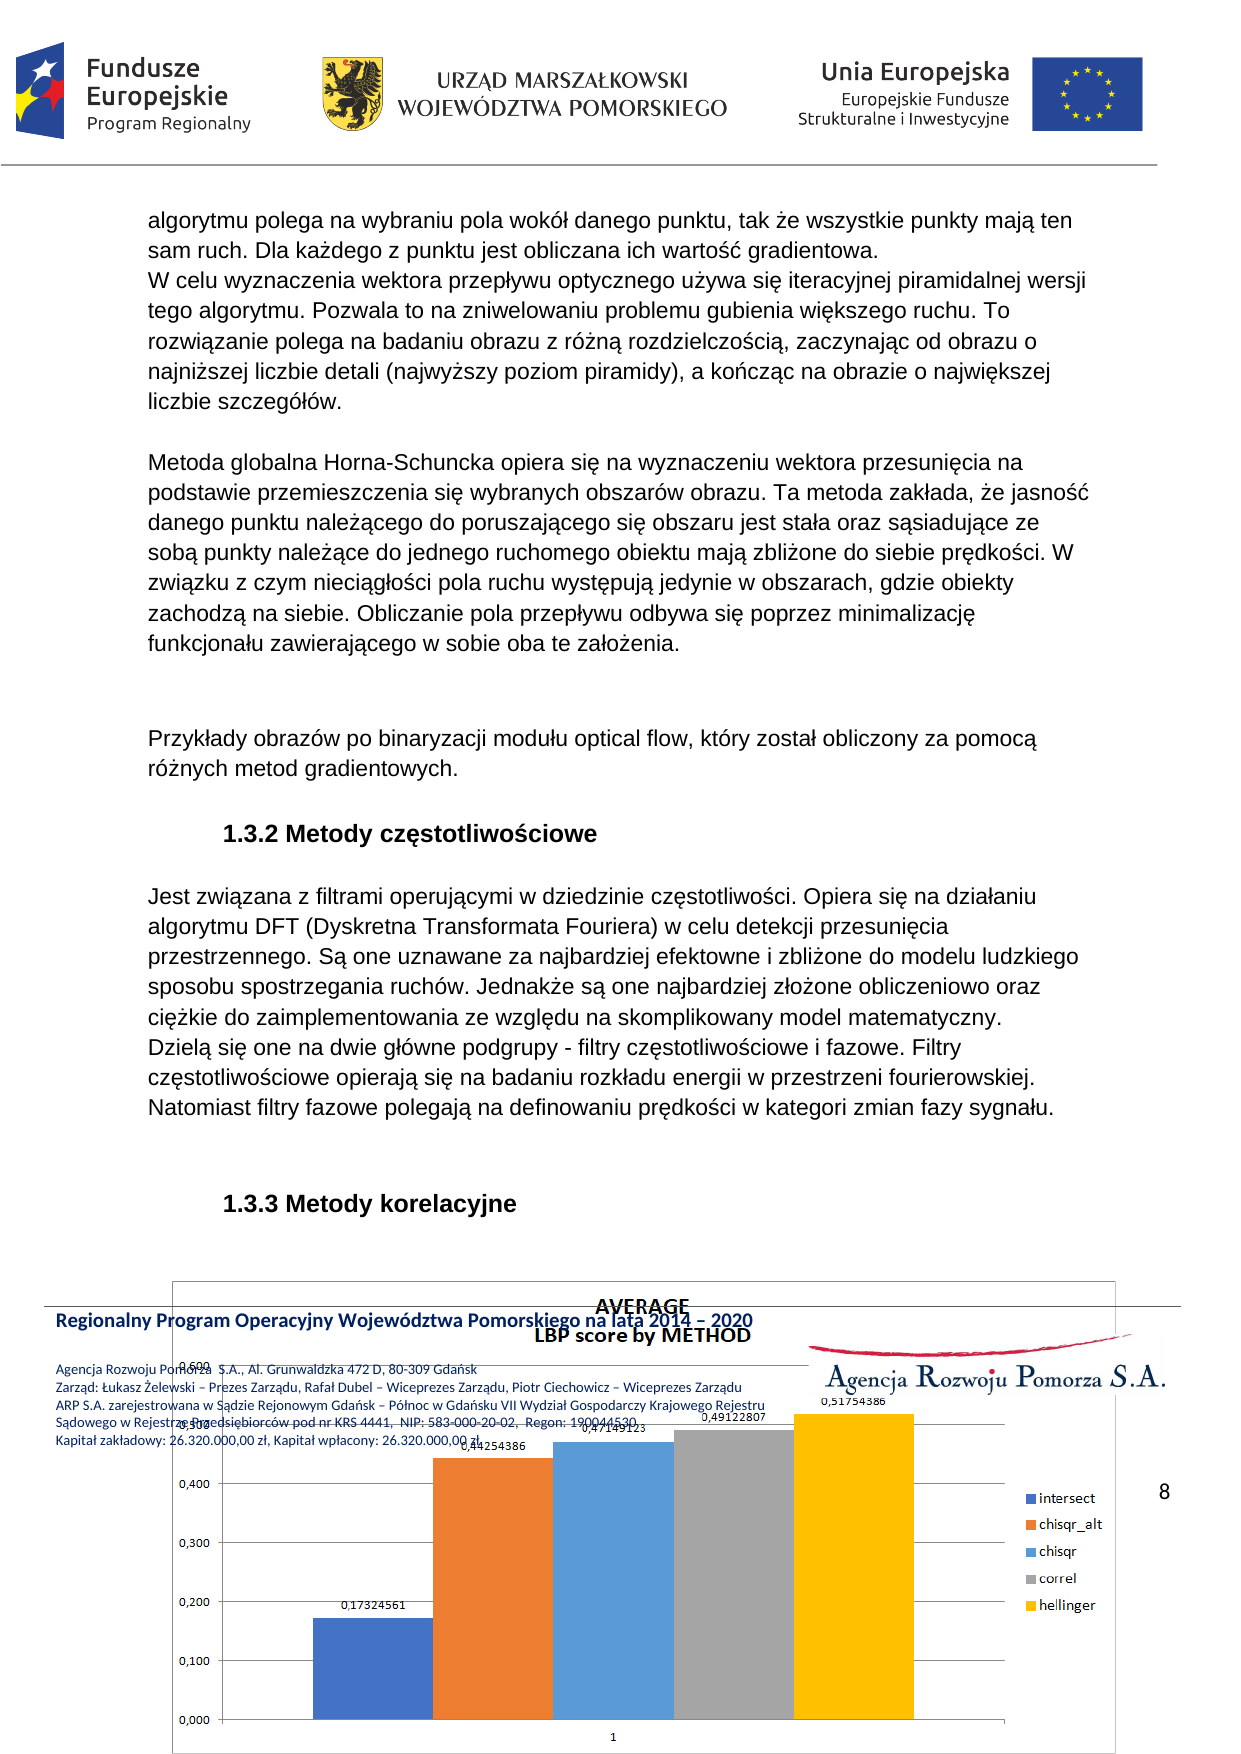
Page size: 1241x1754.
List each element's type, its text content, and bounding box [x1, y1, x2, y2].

picture [171, 1307, 1165, 1754]
text Metoda globalna Horna-Schuncka opiera się na wyznaczeniu wektora przesunięcia na podstawie przemieszczenia się wybranych obszarów obrazu. Ta metoda zakłada, że jasność danego punktu należącego do poruszającego się obszaru jest stała oraz sąsiadujące ze sobą punkty należące do jednego ruchomego obiektu mają zbliżone do siebie prędkości. W związku z czym nieciągłości pola ruchu występują jedynie w obszarach, gdzie obiekty zachodzą na siebie. Obliczanie pola przepływu odbywa się poprzez minimalizację funkcjonału zawierającego w sobie oba te założenia. [148, 448, 1092, 656]
picture [0, 41, 1158, 166]
text Metoda Lucasa-Kanade opiera się na założeniu, że jasność punktu obrazu jest stała w czasie oraz ruch jest stosunkowo mały w następujących po sobie klatkach. Zaletami użycia tej metody jest możliwość szybkiego porównywania klatek i szybkie obliczenia. Główną wadą jest występowanie błędów na krawędziach poruszającego się obiektu. Metoda działania algorytmu polega na wybraniu pola wokół danego punktu, tak że wszystkie punkty mają ten sam ruch. Dla każdego z punktu jest obliczana ich wartość gradientowa. [148, 207, 1092, 263]
subtitle 1.3.3 Metody korelacyjne [223, 1189, 1092, 1218]
text Dzielą się one na dwie główne podgrupy - filtry częstotliwościowe i fazowe. Filtry częstotliwościowe opierają się na badaniu rozkładu energii w przestrzeni fourierowskiej. Natomiast filtry fazowe polegają na definowaniu prędkości w kategori zmian fazy sygnału. [148, 1034, 1092, 1120]
picture [171, 1281, 1116, 1306]
text W celu wyznaczenia wektora przepływu optycznego używa się iteracyjnej piramidalnej wersji tego algorytmu. Pozwala to na zniwelowaniu problemu gubienia większego ruchu. To rozwiązanie polega na badaniu obrazu z różną rozdzielczością, zaczynając od obrazu o najniższej liczbie detali (najwyższy poziom piramidy), a kończąc na obrazie o największej liczbie szczegółów. [148, 267, 1092, 414]
text Przykłady obrazów po binaryzacji modułu optical flow, który został obliczony za pomocą różnych metod gradientowych. [148, 724, 1092, 781]
subtitle 1.3.2 Metody częstotliwościowe [223, 819, 1092, 848]
text Jest związana z filtrami operującymi w dziedzinie częstotliwości. Opiera się na działaniu algorytmu DFT (Dyskretna Transformata Fouriera) w celu detekcji przesunięcia przestrzennego. Są one uznawane za najbardziej efektowne i zbliżone do modelu ludzkiego sposobu spostrzegania ruchów. Jednakże są one najbardziej złożone obliczeniowo oraz ciężkie do zaimplementowania ze względu na skomplikowany model matematyczny. [148, 883, 1092, 1030]
